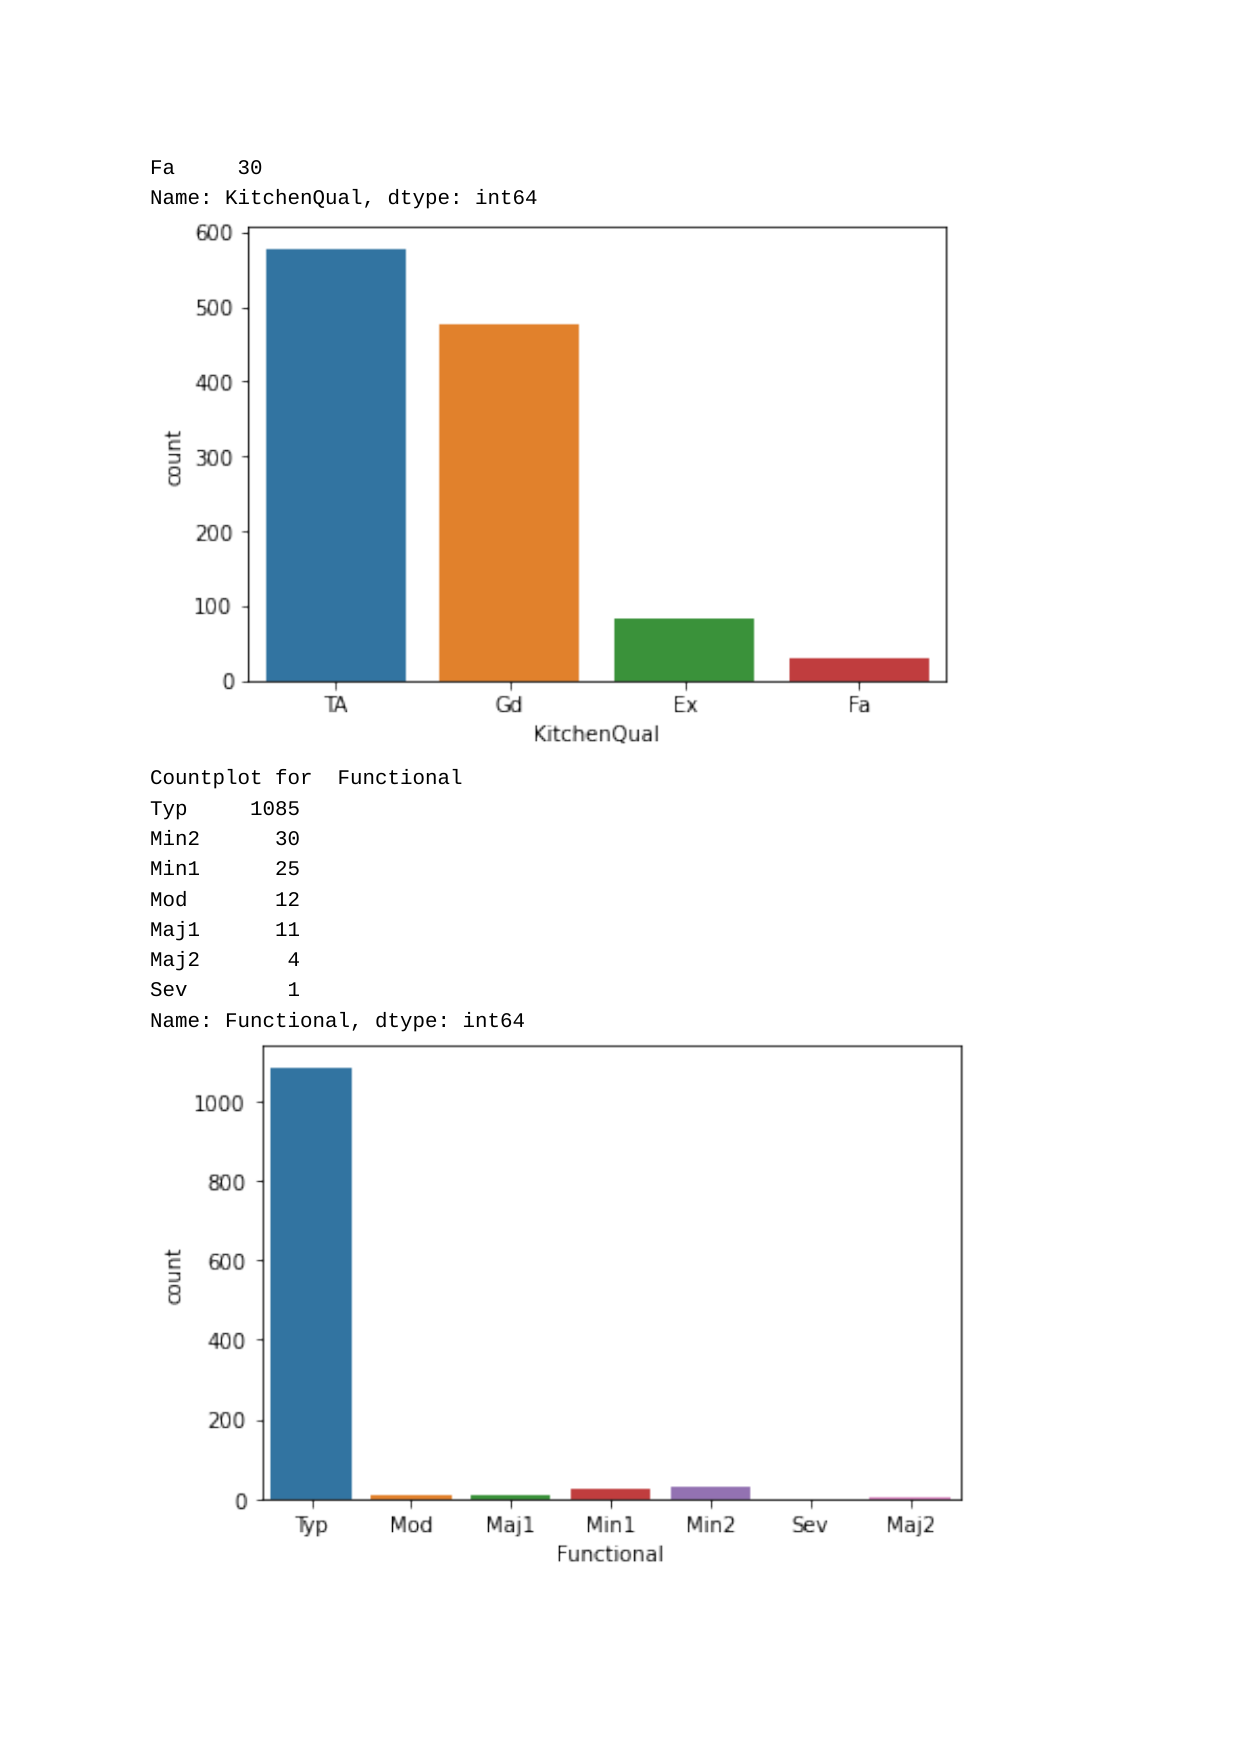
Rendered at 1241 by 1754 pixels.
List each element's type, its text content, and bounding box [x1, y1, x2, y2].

text Name: Functional, dtype: int64 [150, 1003, 1090, 1033]
picture [150, 210, 961, 761]
text Mod 12 [150, 882, 1090, 912]
text Maj1 11 [150, 912, 1090, 942]
text Name: KitchenQual, dtype: int64 [150, 180, 1090, 211]
text Min1 25 [150, 852, 1090, 882]
text Sev 1 [150, 973, 1090, 1003]
picture [150, 1033, 974, 1579]
text Min2 30 [150, 821, 1090, 852]
text Maj2 4 [150, 942, 1090, 973]
text Typ 1085 [150, 791, 1090, 821]
text Countplot for Functional [150, 761, 1090, 791]
text Fa 30 [150, 150, 1090, 180]
